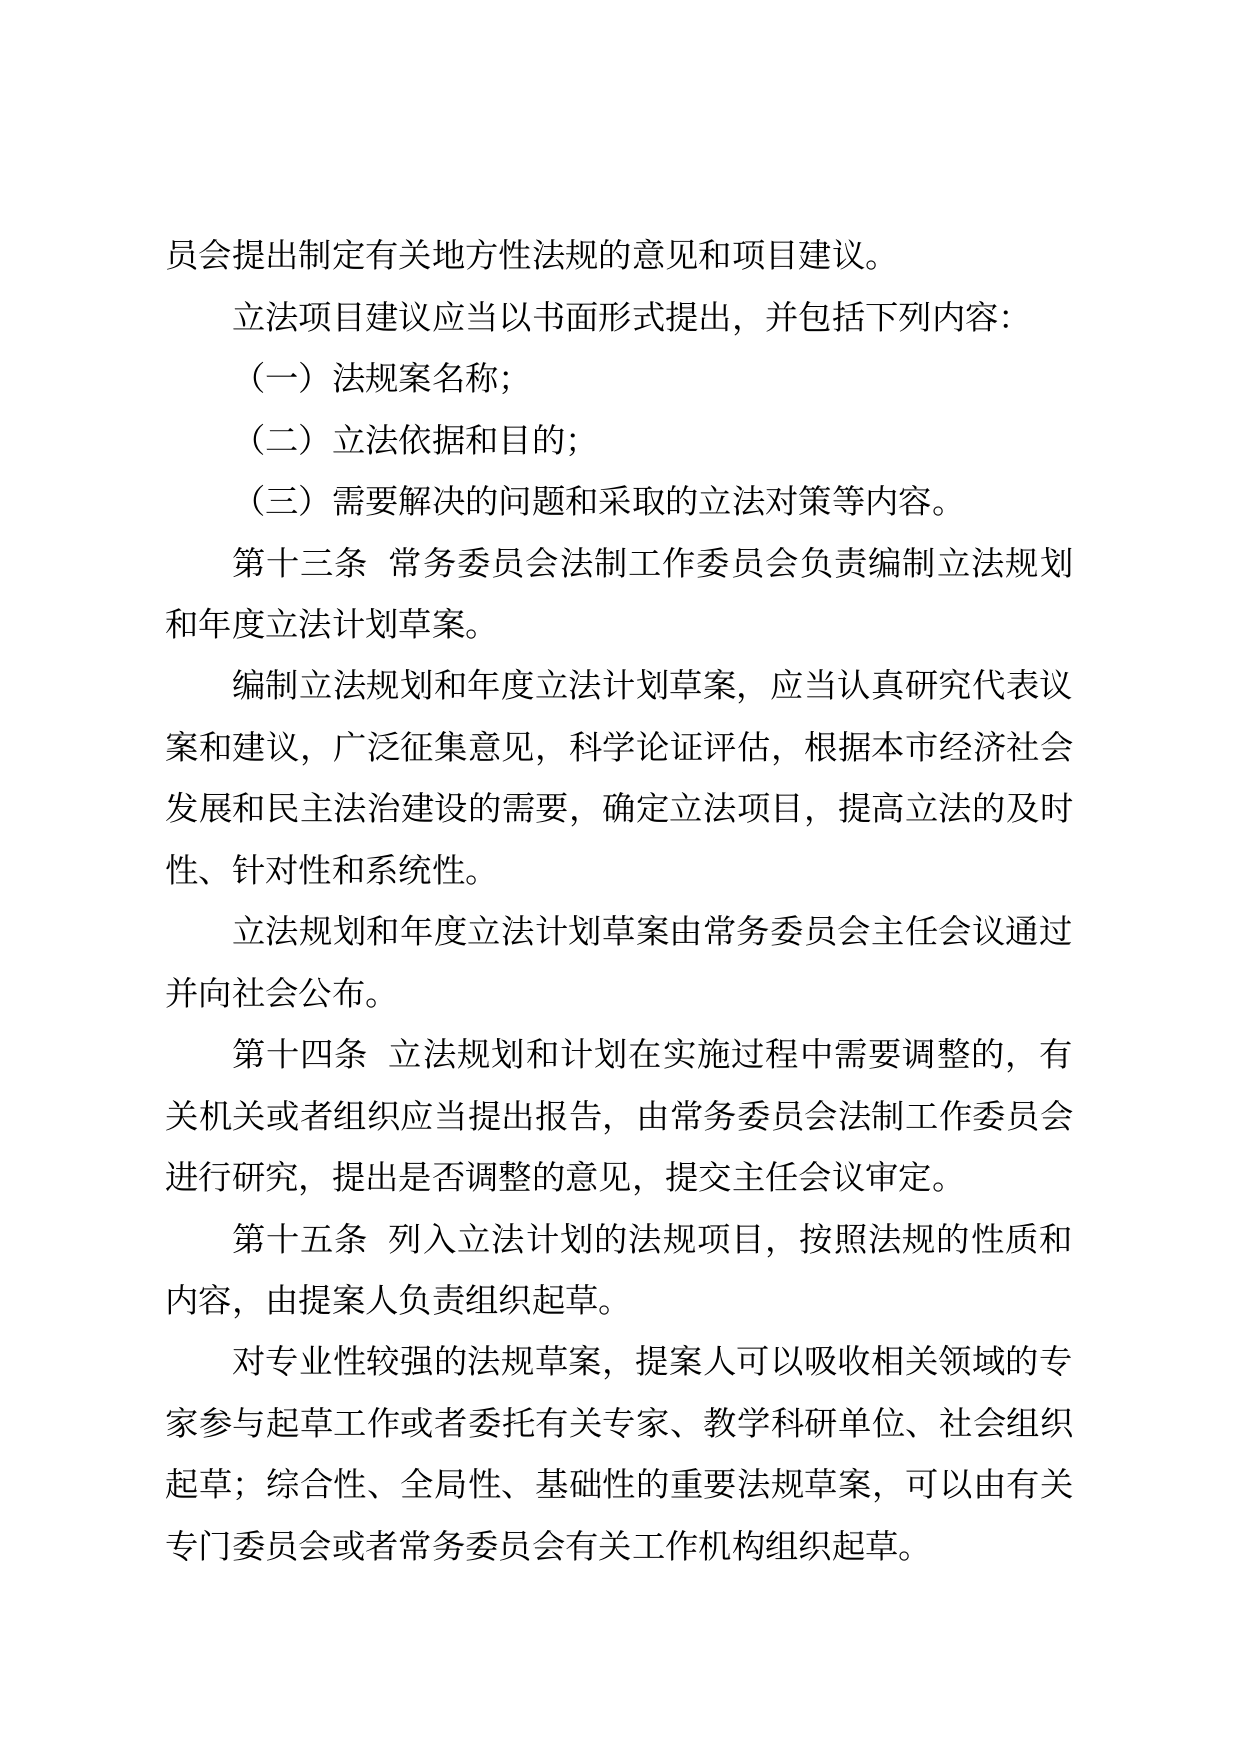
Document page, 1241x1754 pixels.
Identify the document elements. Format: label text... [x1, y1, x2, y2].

text （二）立法依据和目的； [165, 403, 1075, 464]
text 第十五条 列入立法计划的法规项目，按照法规的性质和内容，由提案人负责组织起草。 [165, 1202, 1075, 1325]
text （三）需要解决的问题和采取的立法对策等内容。 [165, 464, 1075, 526]
text 编制立法规划和年度立法计划草案，应当认真研究代表议案和建议，广泛征集意见，科学论证评估，根据本市经济社会发展和民主法治建设的需要，确定立法项目，提高立法的及时性、针对性和系统性。 [165, 649, 1075, 894]
text 立法项目建议应当以书面形式提出，并包括下列内容： [165, 280, 1075, 341]
text 第十三条 常务委员会法制工作委员会负责编制立法规划和年度立法计划草案。 [165, 526, 1075, 649]
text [165, 218, 1075, 280]
text 对专业性较强的法规草案，提案人可以吸收相关领域的专家参与起草工作或者委托有关专家、教学科研单位、社会组织起草；综合性、全局性、基础性的重要法规草案，可以由有关专门委员会或者常务委员会有关工作机构组织起草。 [165, 1325, 1075, 1571]
text 第十四条 立法规划和计划在实施过程中需要调整的，有关机关或者组织应当提出报告，由常务委员会法制工作委员会进行研究，提出是否调整的意见，提交主任会议审定。 [165, 1017, 1075, 1202]
text 立法规划和年度立法计划草案由常务委员会主任会议通过并向社会公布。 [165, 894, 1075, 1017]
text （一）法规案名称； [165, 341, 1075, 403]
